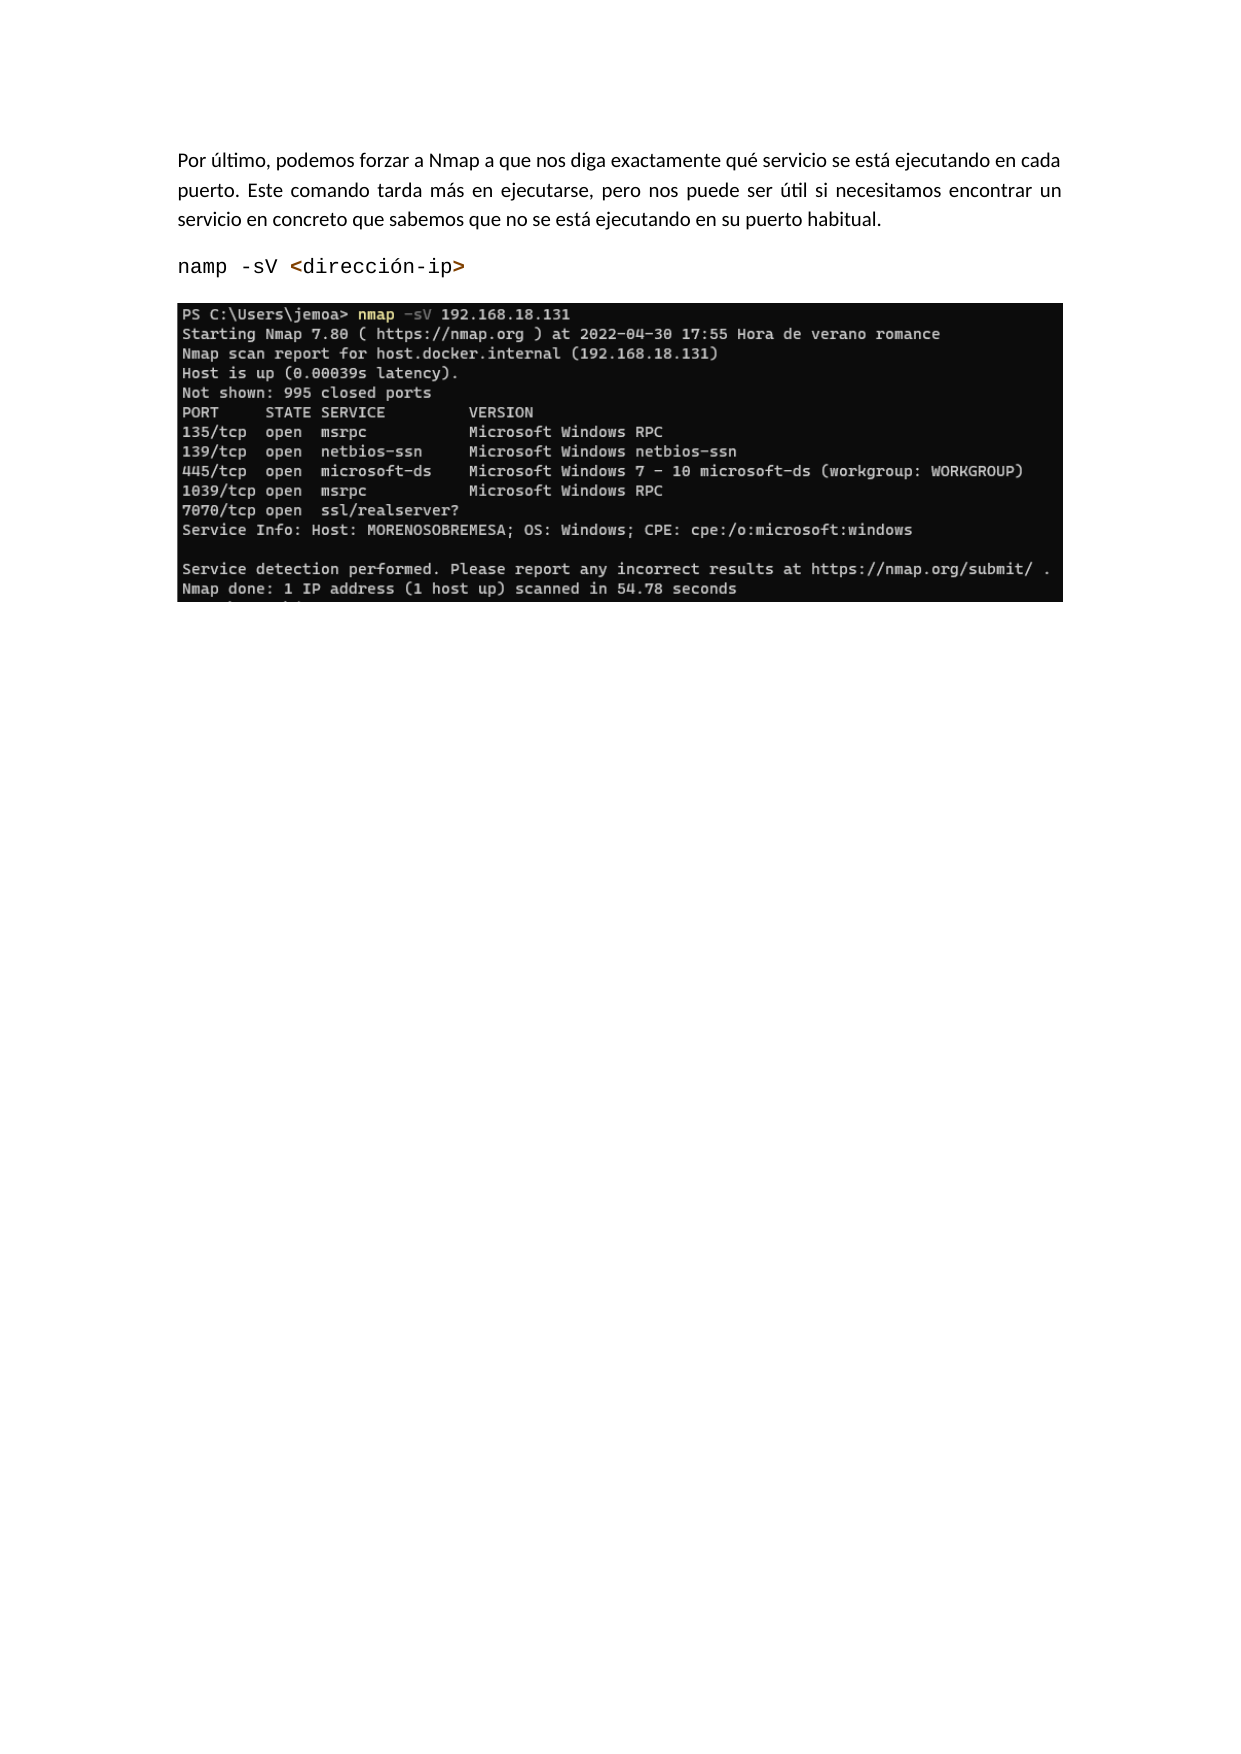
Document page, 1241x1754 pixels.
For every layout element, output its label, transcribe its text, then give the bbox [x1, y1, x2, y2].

text namp -sV <dirección-ip> [177, 256, 1063, 279]
picture [177, 303, 1063, 602]
text Por último, podemos forzar a Nmap a que nos diga exactamente qué servicio se está ejecutando en cada puerto. Este comando tarda más en ejecutarse, pero nos puede ser útil si necesitamos encontrar un servicio en concreto que sabemos que no se está ejecutando en su puerto habitual. [177, 148, 1063, 231]
